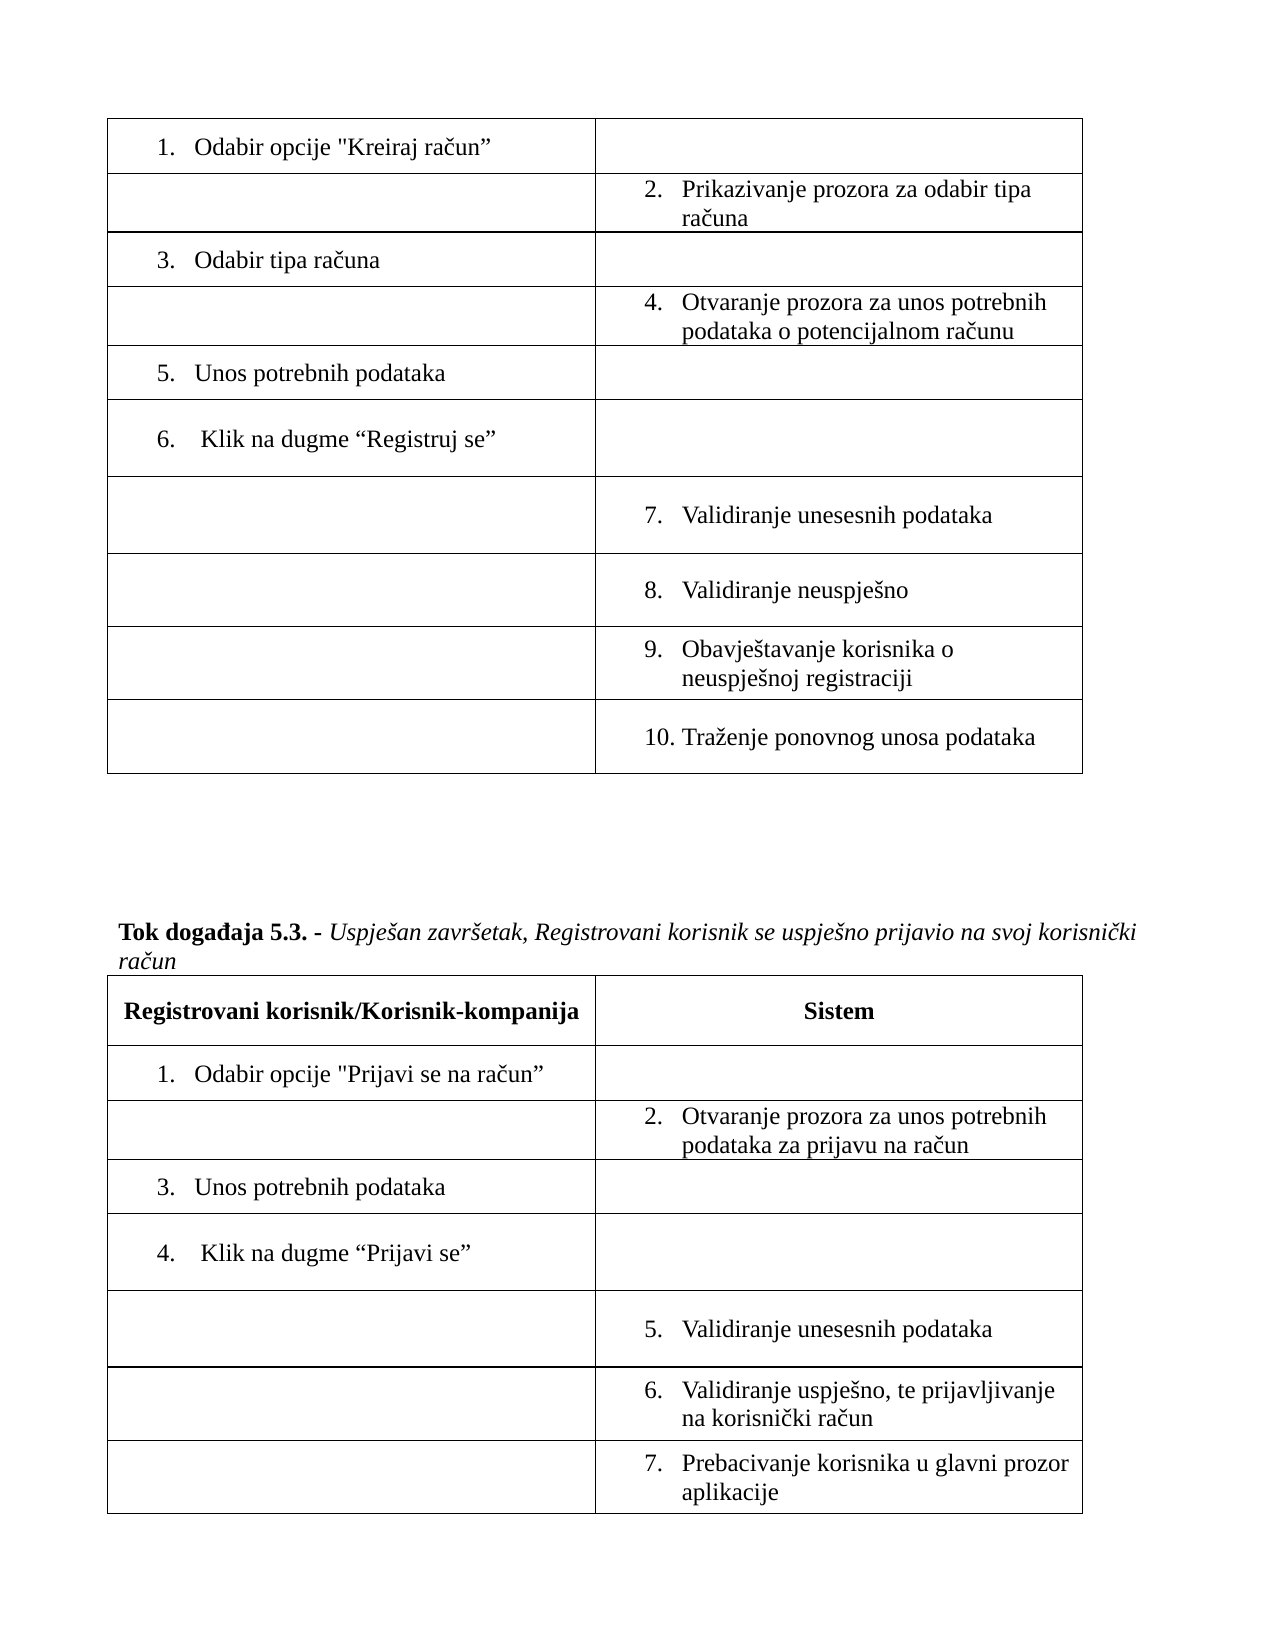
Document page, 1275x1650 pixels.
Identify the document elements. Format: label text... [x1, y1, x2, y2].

table_cell Odabir opcije "Kreiraj račun” [108, 119, 595, 173]
table_cell [596, 1046, 1082, 1100]
table_cell [108, 1101, 595, 1158]
table_cell [596, 1214, 1082, 1290]
table_cell Unos potrebnih podataka [108, 1160, 595, 1213]
table_cell Odabir tipa računa [108, 233, 595, 286]
table_cell Klik na dugme “Registruj se” [108, 400, 595, 476]
table_cell Validiranje uspješno, te prijavljivanje na korisnički račun [596, 1368, 1082, 1440]
table_cell Prikazivanje prozora za odabir tipa računa [596, 174, 1082, 231]
table_cell [108, 287, 595, 344]
table_cell [596, 1160, 1082, 1213]
table_cell Validiranje neuspješno [596, 554, 1082, 626]
table_cell [108, 627, 595, 699]
table_cell Validiranje unesesnih podataka [596, 1291, 1082, 1366]
table_cell [108, 477, 595, 552]
table_cell Obavještavanje korisnika o neuspješnoj registraciji [596, 627, 1082, 699]
table_cell [108, 700, 595, 773]
table_cell Unos potrebnih podataka [108, 346, 595, 399]
table_cell [596, 346, 1082, 399]
table_cell [108, 1368, 595, 1440]
table_cell Validiranje unesesnih podataka [596, 477, 1082, 552]
table_header Sistem [596, 976, 1082, 1045]
table_cell [108, 1291, 595, 1366]
table_cell [596, 119, 1082, 173]
table_cell [108, 554, 595, 626]
table_cell [108, 1441, 595, 1513]
table_cell Otvaranje prozora za unos potrebnih podataka o potencijalnom računu [596, 287, 1082, 344]
table_cell Otvaranje prozora za unos potrebnih podataka za prijavu na račun [596, 1101, 1082, 1158]
table_cell [596, 233, 1082, 286]
table_cell Prebacivanje korisnika u glavni prozor aplikacije [596, 1441, 1082, 1513]
table_cell Odabir opcije "Prijavi se na račun” [108, 1046, 595, 1100]
table_cell [108, 174, 595, 231]
table_cell [596, 400, 1082, 476]
table_cell Klik na dugme “Prijavi se” [108, 1214, 595, 1290]
table_header Registrovani korisnik/Korisnik-kompanija [108, 976, 595, 1045]
table_cell Traženje ponovnog unosa podataka [596, 700, 1082, 773]
text Tok događaja 5.3. - Uspješan završetak, Registrovani korisnik se uspješno prijavio na svoj korisnički račun [118, 917, 1157, 975]
